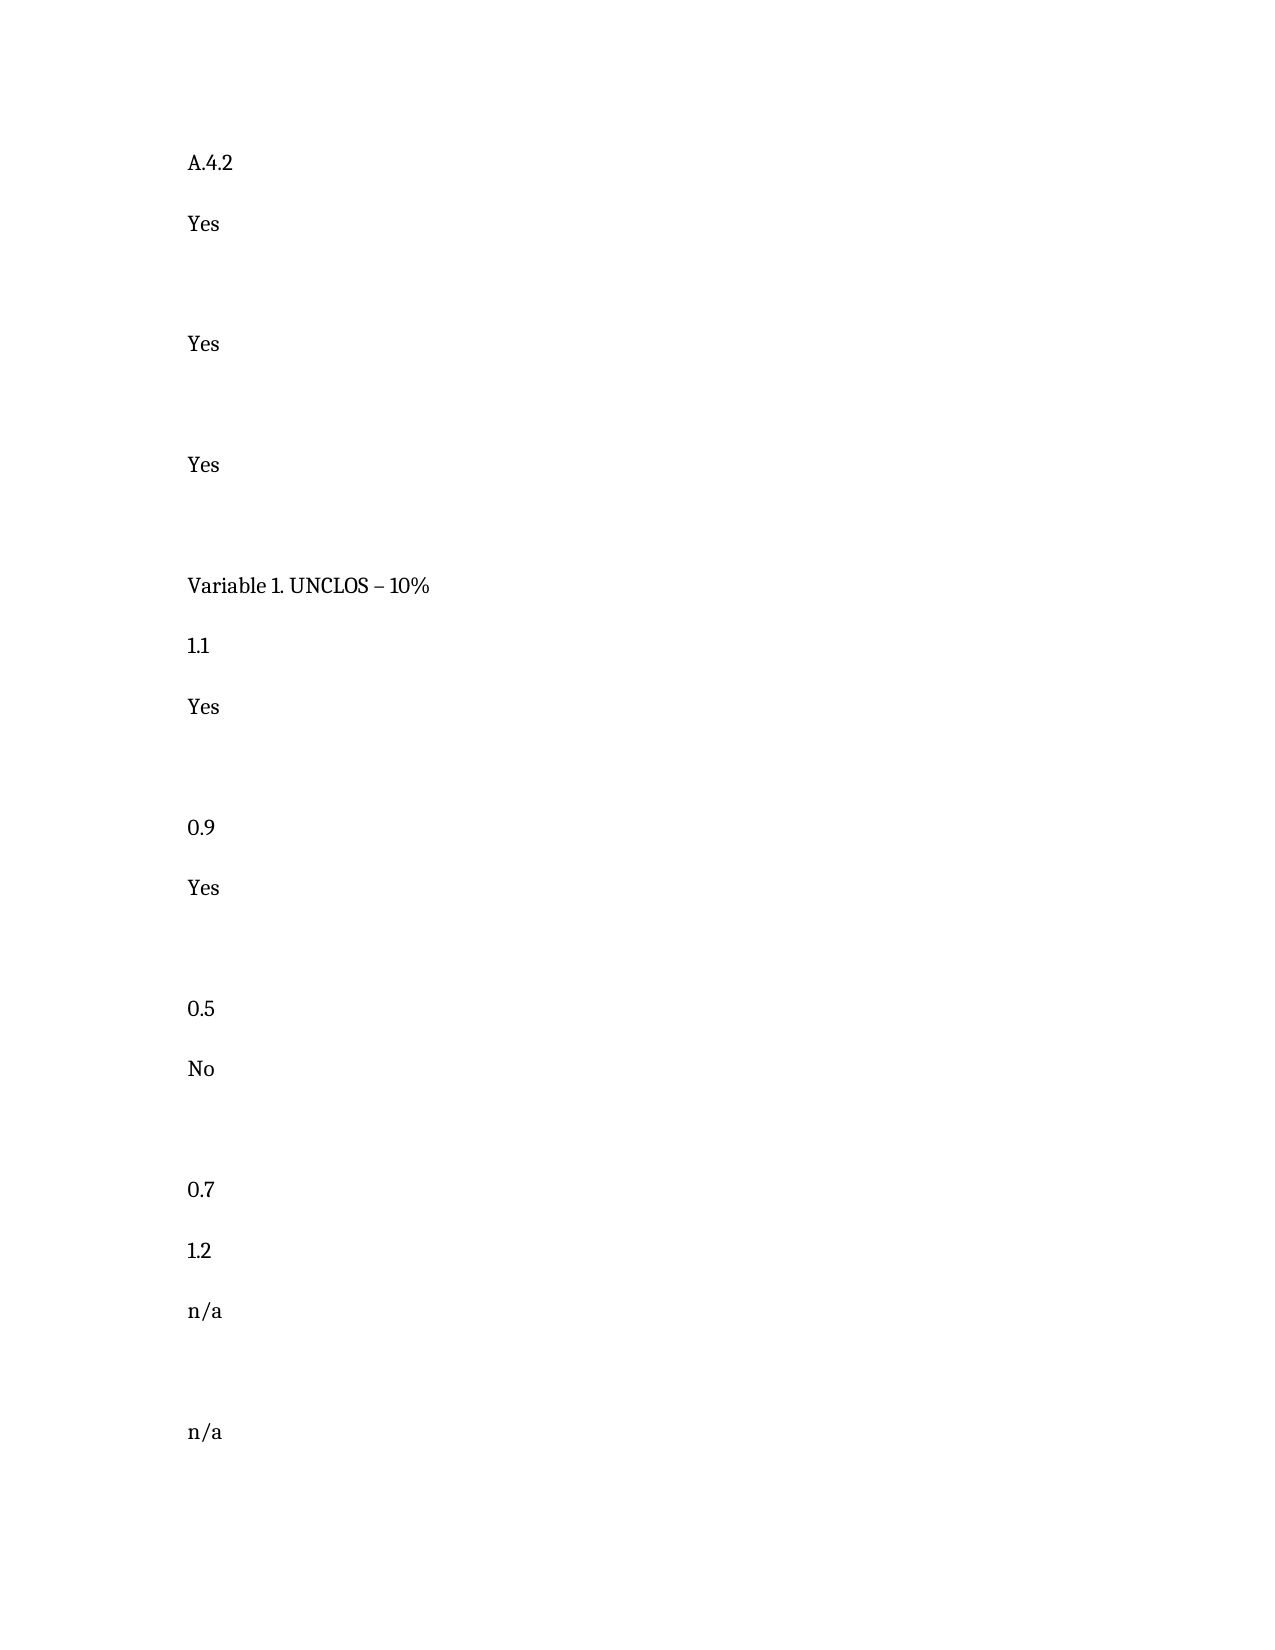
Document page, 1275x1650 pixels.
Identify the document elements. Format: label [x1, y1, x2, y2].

text [187, 150, 1087, 1475]
